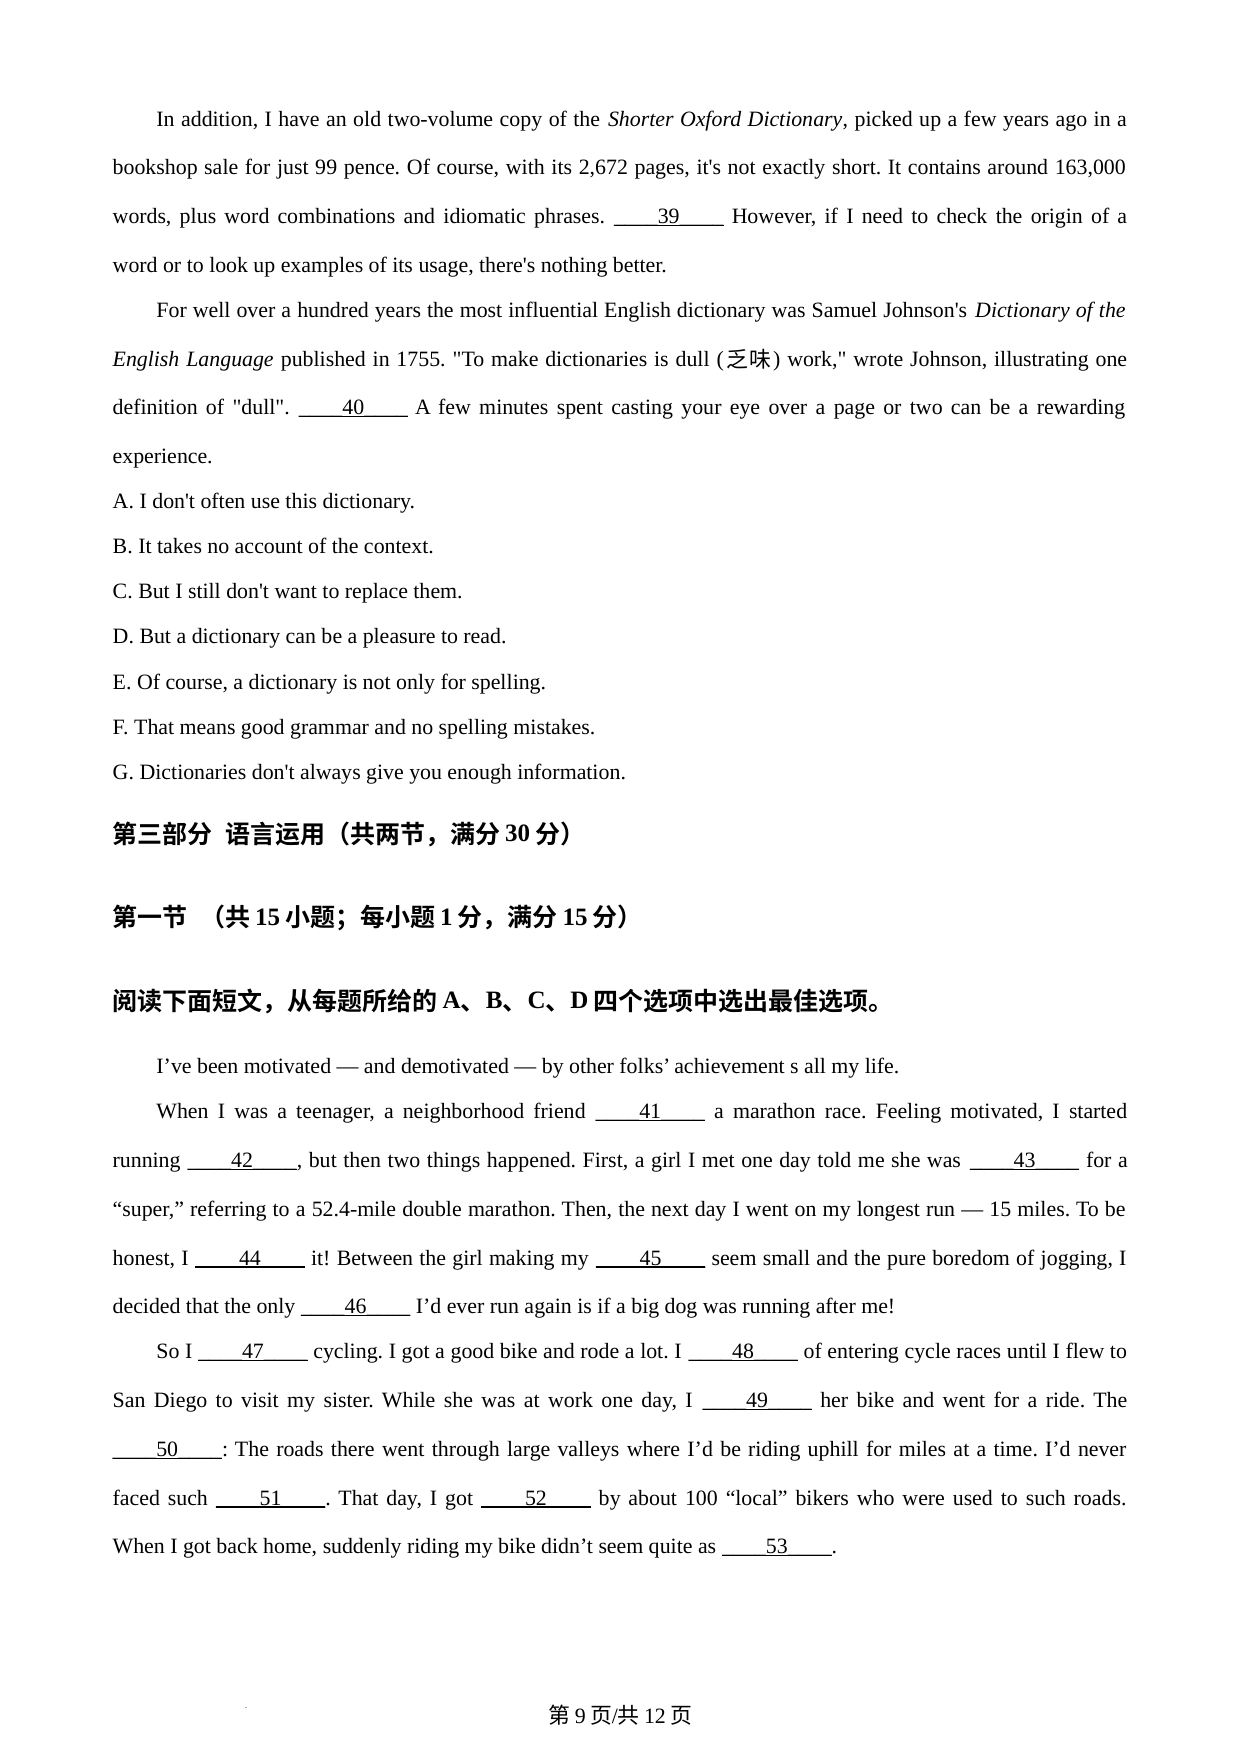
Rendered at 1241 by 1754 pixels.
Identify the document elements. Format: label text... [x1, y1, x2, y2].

text For well over a hundred years the most influential English dictionary was Samuel Johnson's Dictionary of the English Language published in 1755. "To make dictionaries is dull (乏味) work," wrote Johnson, illustrating one definition of "dull". ____40____ A few minutes spent casting your eye over a page or two can be a rewarding experience. [112, 293, 1128, 472]
text 第三部分 语言运用（共两节，满分30分） [112, 800, 1128, 865]
text A. I don't often use this dictionary. [112, 484, 1128, 517]
text F. That means good grammar and no spelling mistakes. [112, 710, 1128, 743]
text D. But a dictionary can be a pleasure to read. [112, 620, 1128, 652]
text B. It takes no account of the context. [112, 530, 1128, 562]
text When I was a teenager, a neighborhood friend ____41____ a marathon race. Feeling motivated, I started running ____42____, but then two things happened. First, a girl I met one day told me she was ____43____ for a “super,” referring to a 52.4-mile double marathon. Then, the next day I went on my longest run — 15 miles. To be honest, I ____44____ it! Between the girl making my ____45____ seem small and the pure boredom of jogging, I decided that the only ____46____ I’d ever run again is if a big dog was running after me! [112, 1095, 1128, 1322]
text So I ____47____ cycling. I got a good bike and rode a lot. I ____48____ of entering cycle races until I flew to San Diego to visit my sister. While she was at work one day, I ____49____ her bike and went for a ride. The ____50____: The roads there went through large valleys where I’d be riding uphill for miles at a time. I’d never faced such ____51____. That day, I got ____52____ by about 100 “local” bikers who were used to such roads. When I got back home, suddenly riding my bike didn’t seem quite as ____53____. [112, 1335, 1128, 1562]
text E. Of course, a dictionary is not only for spelling. [112, 665, 1128, 697]
text C. But I still don't want to replace them. [112, 575, 1128, 607]
text In addition, I have an old two-volume copy of the Shorter Oxford Dictionary, picked up a few years ago in a bookshop sale for just 99 pence. Of course, with its 2,672 pages, it's not exactly short. It contains around 163,000 words, plus word combinations and idiomatic phrases. ____39____ However, if I need to check the origin of a word or to look up examples of its usage, there's nothing better. [112, 102, 1128, 281]
text G. Dictionaries don't always give you enough information. [112, 755, 1128, 788]
text 第一节 （共15小题；每小题1分，满分15分） [112, 883, 1128, 948]
text I’ve been motivated — and demotivated — by other folks’ achievement s all my life. [112, 1050, 1128, 1082]
text 阅读下面短文，从每题所给的A、B、C、D四个选项中选出最佳选项。 [112, 967, 1128, 1032]
